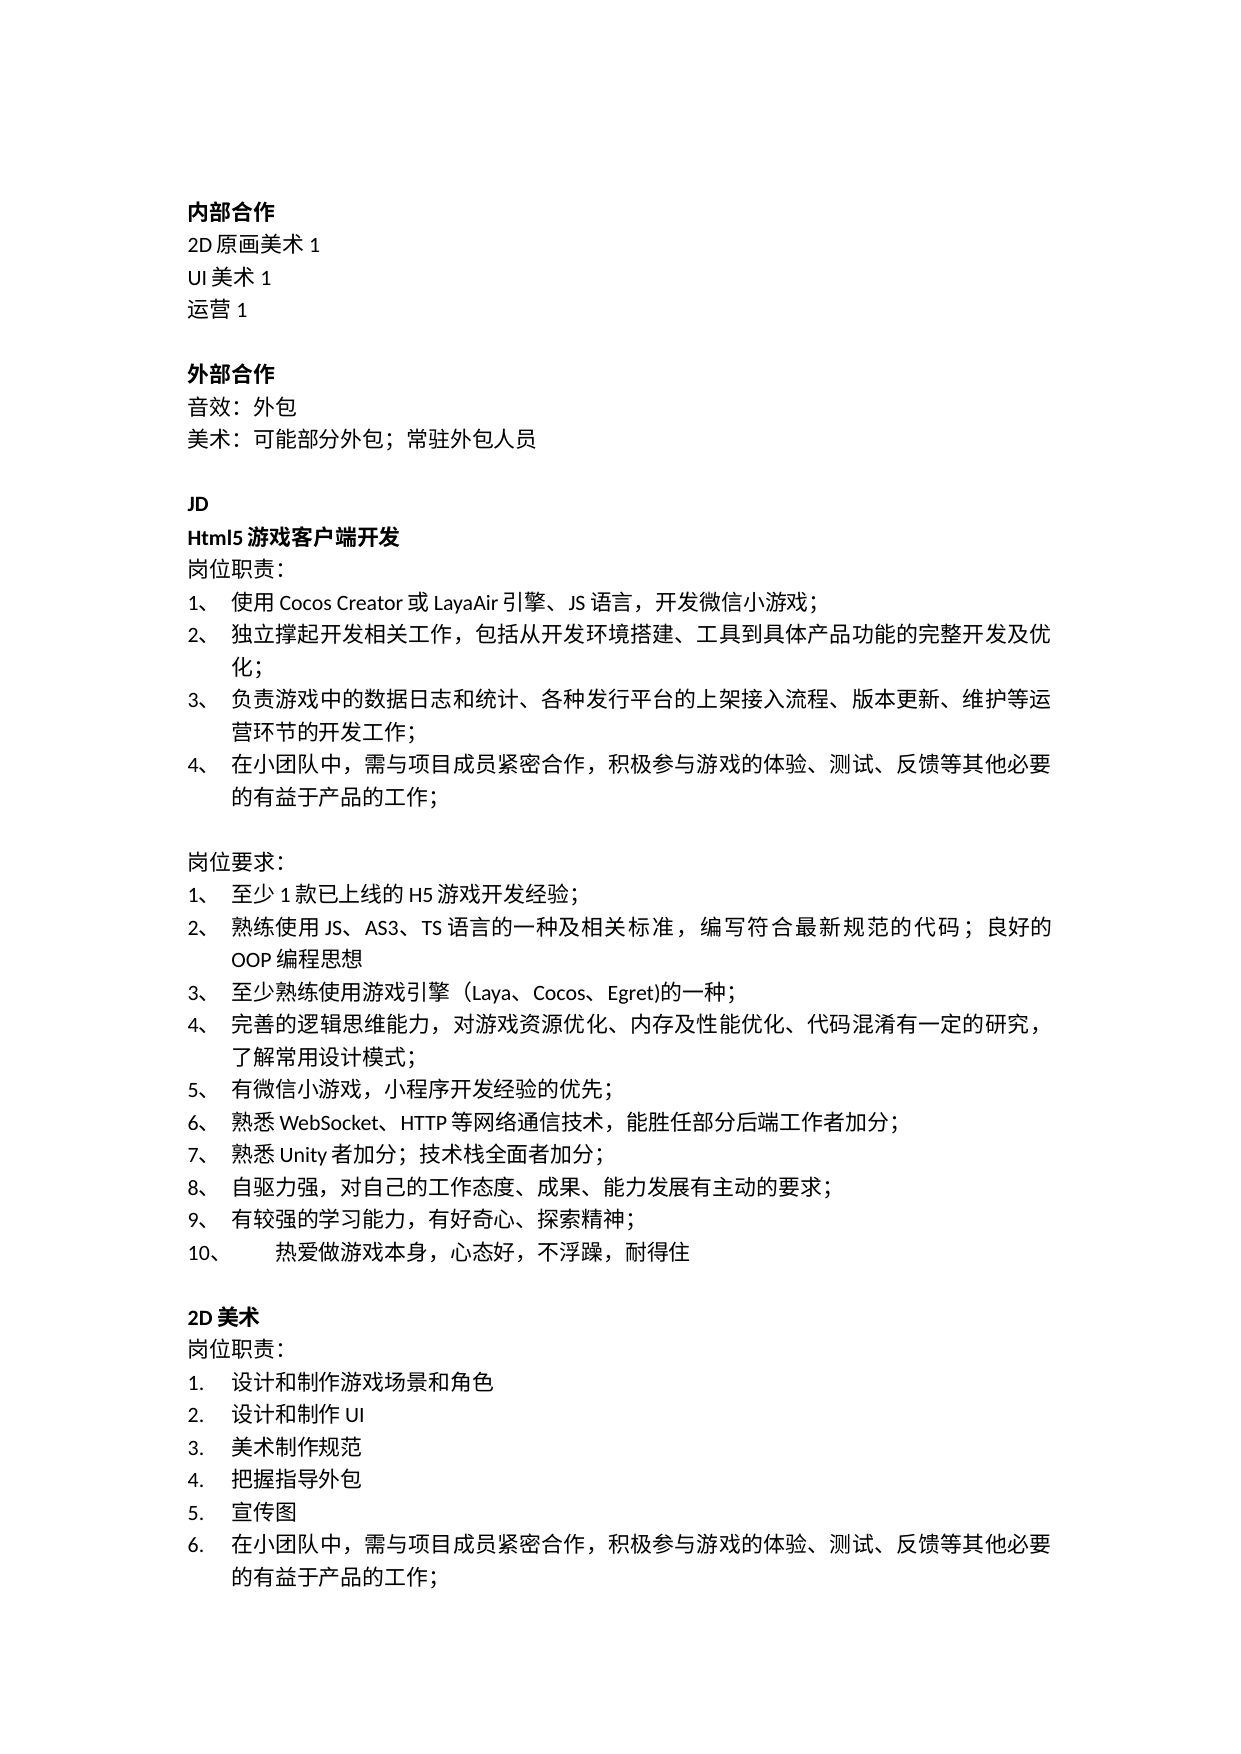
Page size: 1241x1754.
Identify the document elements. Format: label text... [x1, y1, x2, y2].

list 美术制作规范 [187, 1429, 1053, 1462]
text UI美术 1 [187, 259, 1053, 292]
list 至少熟练使用游戏引擎（Laya、Cocos、Egret)的一种； [187, 974, 1053, 1007]
list 熟悉Unity者加分；技术栈全面者加分； [187, 1137, 1053, 1169]
text JD [187, 487, 1053, 519]
list 在小团队中，需与项目成员紧密合作，积极参与游戏的体验、测试、反馈等其他必要的有益于产品的工作； [187, 747, 1053, 812]
list 熟练使用JS、AS3、TS语言的一种及相关标准，编写符合最新规范的代码；良好的OOP编程思想 [187, 909, 1053, 974]
text Html5游戏客户端开发 [187, 519, 1053, 552]
list 在小团队中，需与项目成员紧密合作，积极参与游戏的体验、测试、反馈等其他必要的有益于产品的工作； [187, 1527, 1053, 1592]
list 完善的逻辑思维能力，对游戏资源优化、内存及性能优化、代码混淆有一定的研究，了解常用设计模式； [187, 1007, 1053, 1072]
list 至少1款已上线的H5游戏开发经验； [187, 877, 1053, 909]
text 岗位要求： [187, 844, 1053, 877]
list 有较强的学习能力，有好奇心、探索精神； [187, 1202, 1053, 1234]
text 音效：外包 [187, 389, 1053, 422]
text 外部合作 [187, 357, 1053, 389]
text 2D美术 [187, 1299, 1053, 1332]
text 岗位职责： [187, 1332, 1053, 1364]
list 设计和制作UI [187, 1397, 1053, 1429]
text 内部合作 [187, 194, 1053, 227]
list 熟悉WebSocket、HTTP等网络通信技术，能胜任部分后端工作者加分； [187, 1104, 1053, 1137]
text 2D原画美术 1 [187, 227, 1053, 259]
list 使用Cocos Creator或LayaAir引擎、JS语言，开发微信小游戏； [187, 584, 1053, 617]
text 运营 1 [187, 292, 1053, 324]
list 宣传图 [187, 1494, 1053, 1527]
list 把握指导外包 [187, 1462, 1053, 1494]
text 岗位职责： [187, 552, 1053, 584]
list 热爱做游戏本身，心态好，不浮躁，耐得住 [187, 1234, 1053, 1267]
list 设计和制作游戏场景和角色 [187, 1364, 1053, 1397]
list 独立撑起开发相关工作，包括从开发环境搭建、工具到具体产品功能的完整开发及优化； [187, 617, 1053, 682]
text 美术：可能部分外包；常驻外包人员 [187, 422, 1053, 454]
list 负责游戏中的数据日志和统计、各种发行平台的上架接入流程、版本更新、维护等运营环节的开发工作； [187, 682, 1053, 747]
list 有微信小游戏，小程序开发经验的优先； [187, 1072, 1053, 1104]
list 自驱力强，对自己的工作态度、成果、能力发展有主动的要求； [187, 1169, 1053, 1202]
